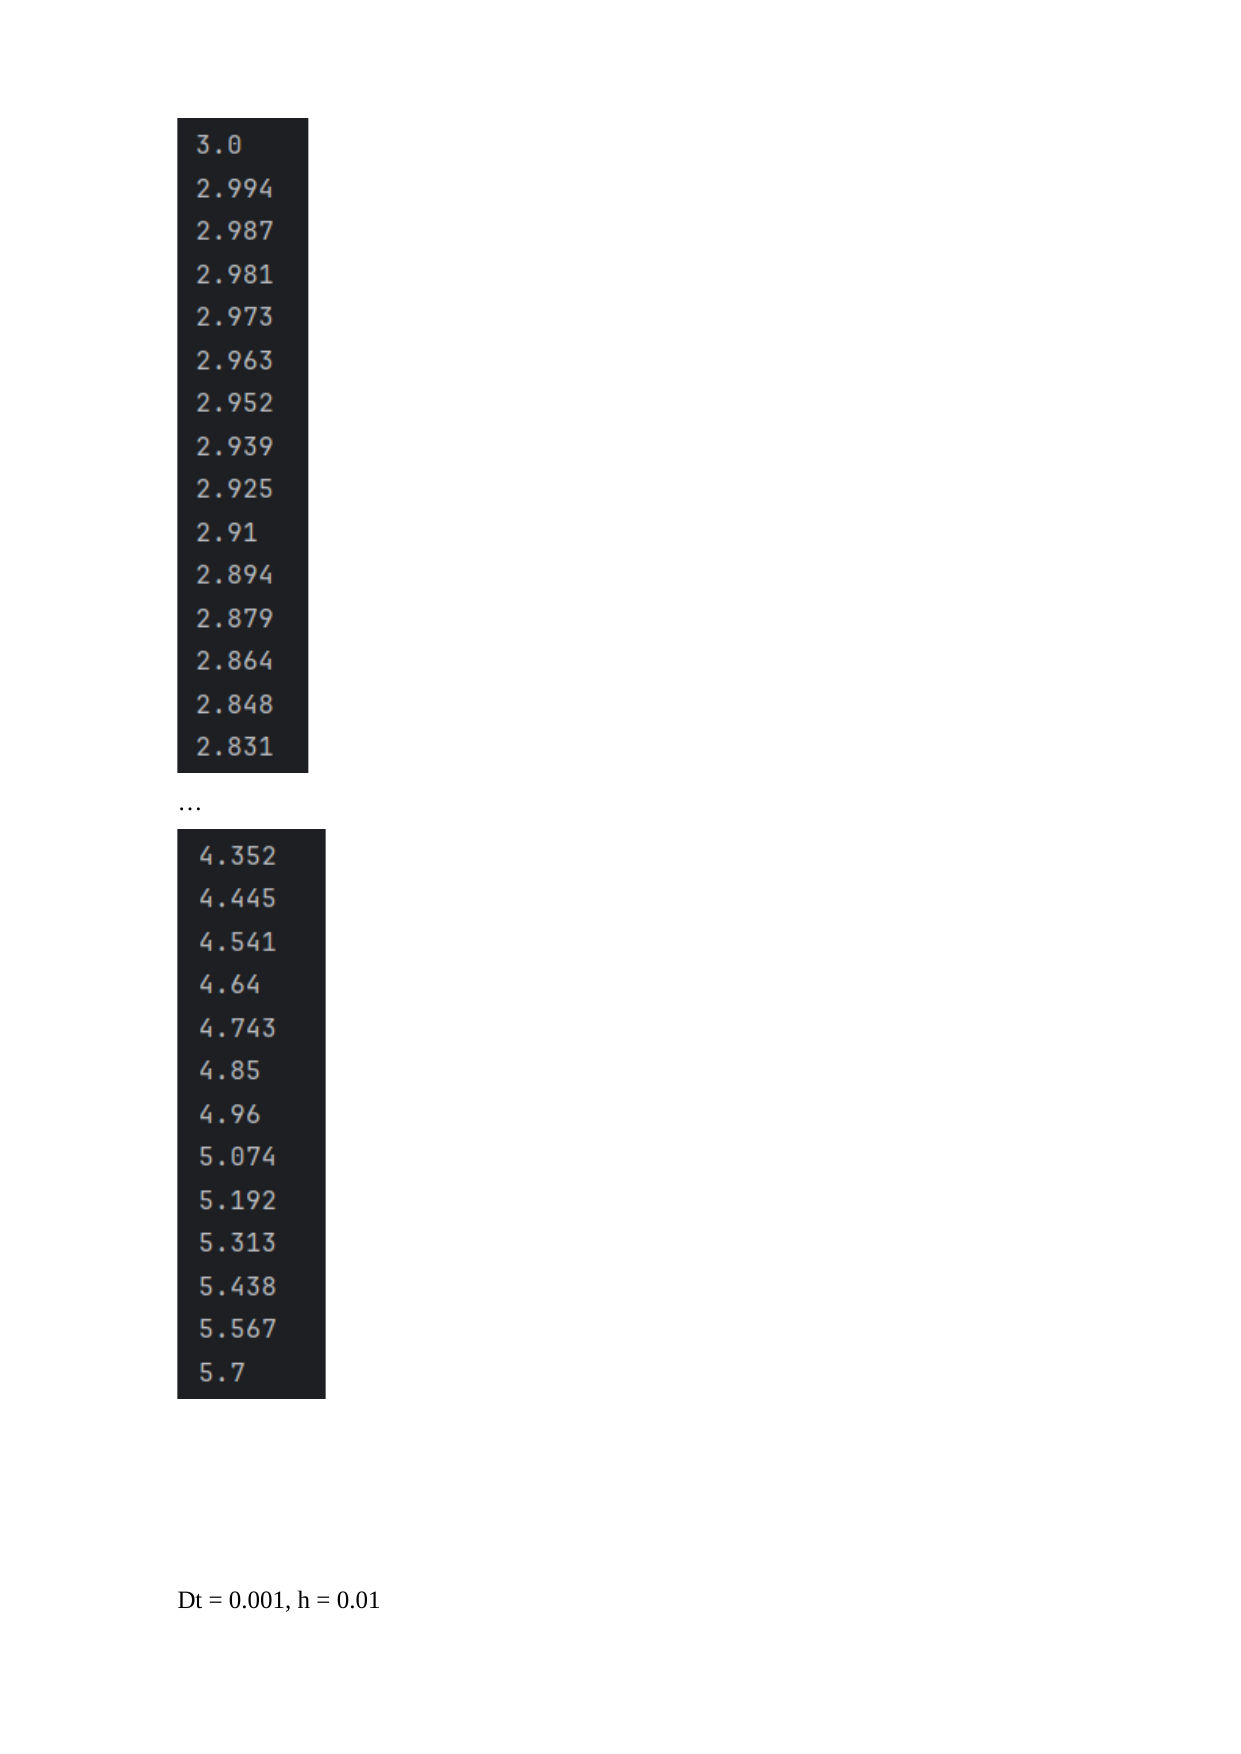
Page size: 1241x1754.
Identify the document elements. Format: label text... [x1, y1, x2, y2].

text … [177, 787, 1152, 1398]
picture [177, 829, 326, 1399]
text Dt = 0.001, h = 0.01 [177, 1585, 1152, 1614]
picture [177, 118, 309, 773]
